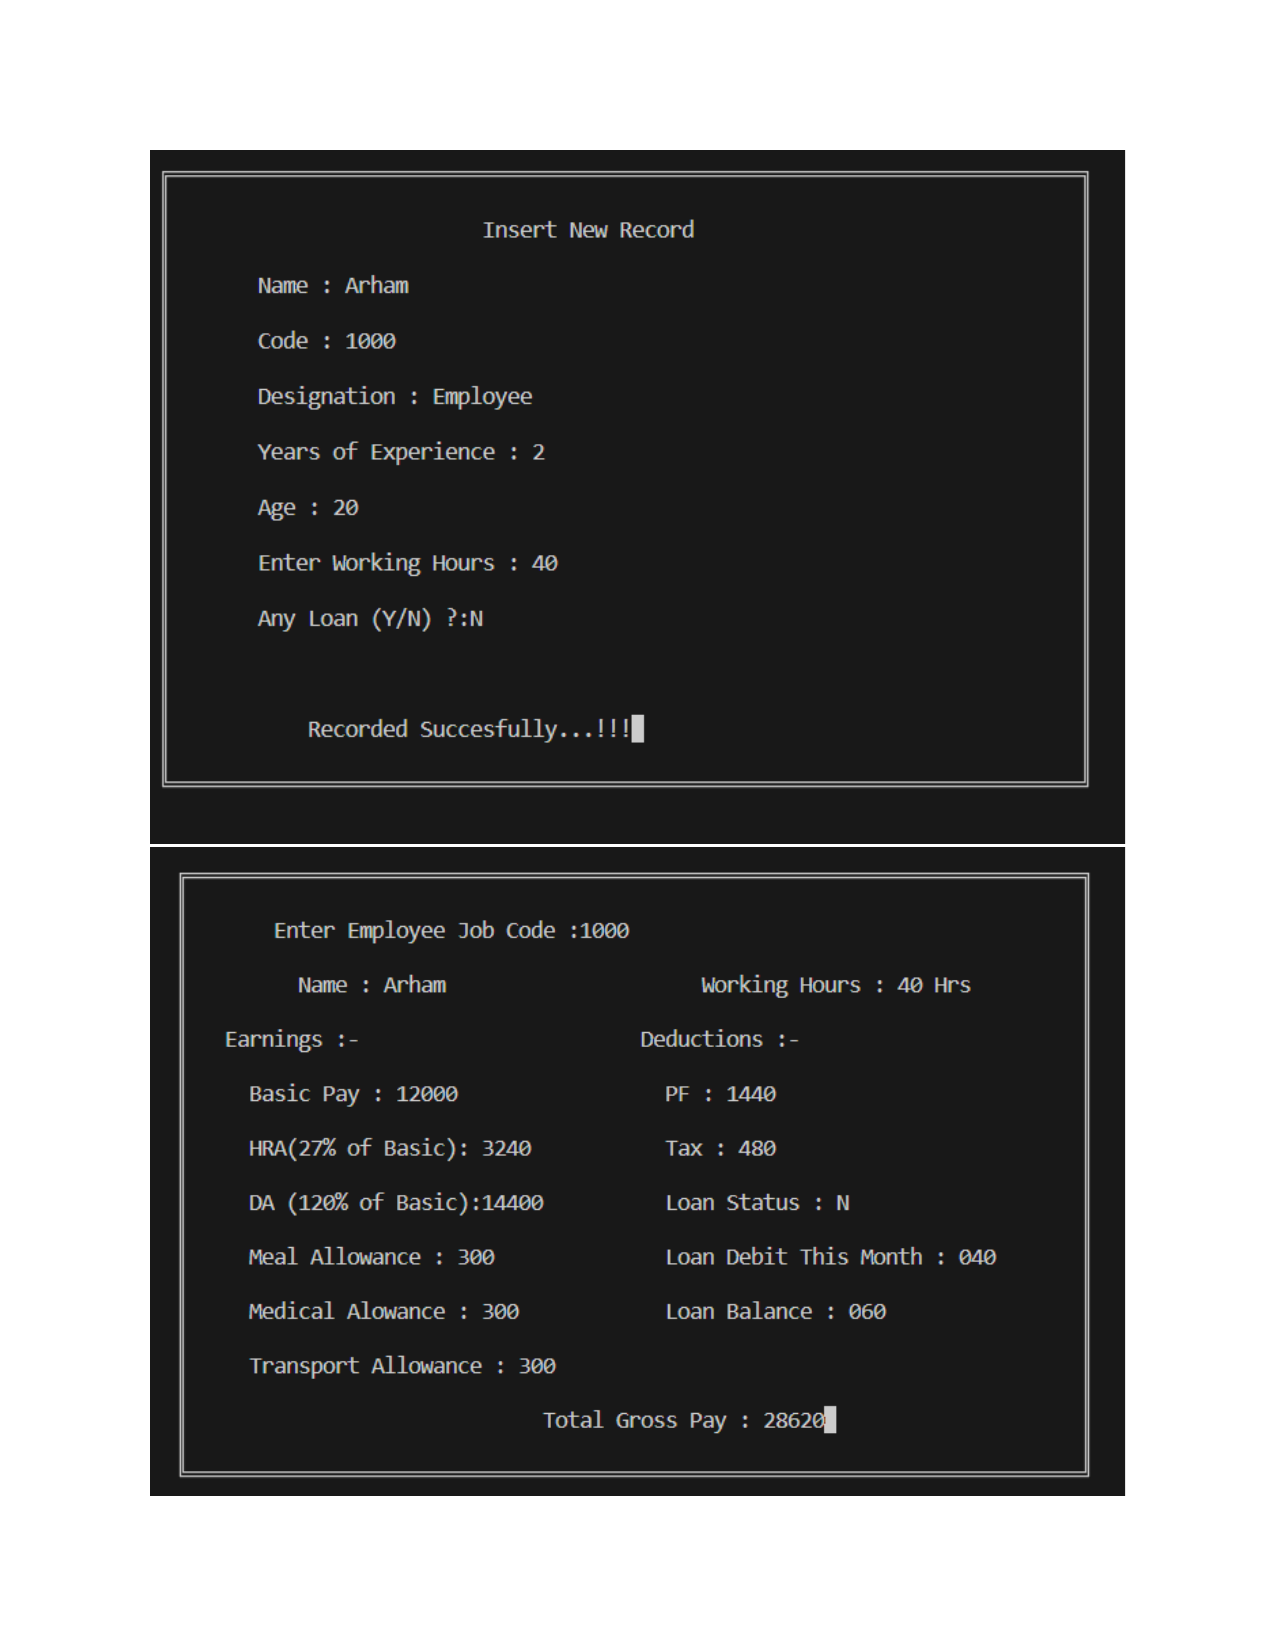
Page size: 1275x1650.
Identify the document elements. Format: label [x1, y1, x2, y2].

picture [150, 847, 1125, 1496]
picture [150, 150, 1125, 844]
